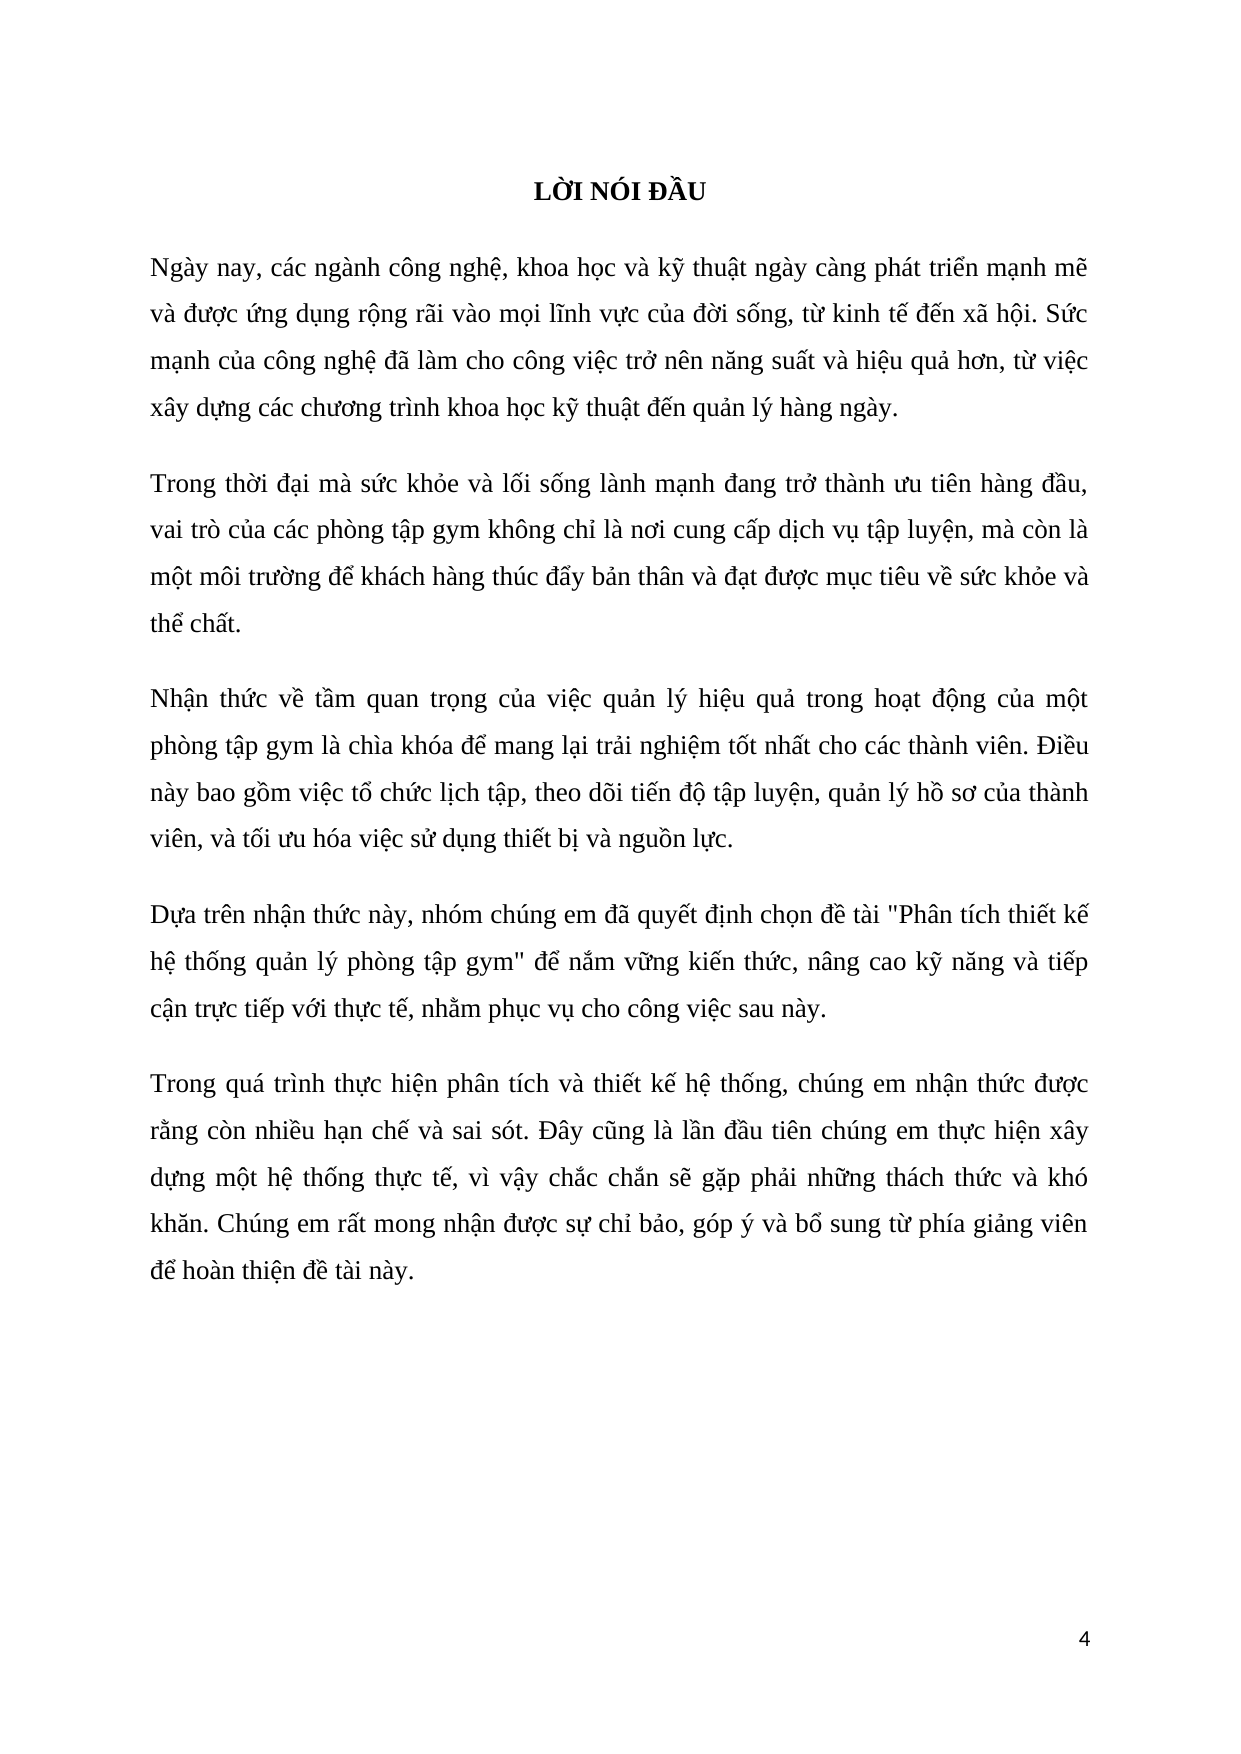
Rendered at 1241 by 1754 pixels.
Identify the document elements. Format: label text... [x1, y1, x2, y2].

text Nhận thức về tầm quan trọng của việc quản lý hiệu quả trong hoạt động của một phòng tập gym là chìa khóa để mang lại trải nghiệm tốt nhất cho các thành viên. Điều này bao gồm việc tổ chức lịch tập, theo dõi tiến độ tập luyện, quản lý hồ sơ của thành viên, và tối ưu hóa việc sử dụng thiết bị và nguồn lực. [150, 682, 1090, 854]
text Ngày nay, các ngành công nghệ, khoa học và kỹ thuật ngày càng phát triển mạnh mẽ và được ứng dụng rộng rãi vào mọi lĩnh vực của đời sống, từ kinh tế đến xã hội. Sức mạnh của công nghệ đã làm cho công việc trở nên năng suất và hiệu quả hơn, từ việc xây dựng các chương trình khoa học kỹ thuật đến quản lý hàng ngày. [150, 251, 1090, 422]
text Dựa trên nhận thức này, nhóm chúng em đã quyết định chọn đề tài "Phân tích thiết kế hệ thống quản lý phòng tập gym" để nắm vững kiến thức, nâng cao kỹ năng và tiếp cận trực tiếp với thực tế, nhằm phục vụ cho công việc sau này. [150, 898, 1090, 1023]
text Trong thời đại mà sức khỏe và lối sống lành mạnh đang trở thành ưu tiên hàng đầu, vai trò của các phòng tập gym không chỉ là nơi cung cấp dịch vụ tập luyện, mà còn là một môi trường để khách hàng thúc đẩy bản thân và đạt được mục tiêu về sức khỏe và thể chất. [150, 467, 1090, 638]
subtitle LỜI NÓI ĐẦU [150, 175, 1090, 206]
text Trong quá trình thực hiện phân tích và thiết kế hệ thống, chúng em nhận thức được rằng còn nhiều hạn chế và sai sót. Đây cũng là lần đầu tiên chúng em thực hiện xây dựng một hệ thống thực tế, vì vậy chắc chắn sẽ gặp phải những thách thức và khó khăn. Chúng em rất mong nhận được sự chỉ bảo, góp ý và bổ sung từ phía giảng viên để hoàn thiện đề tài này. [150, 1067, 1090, 1285]
